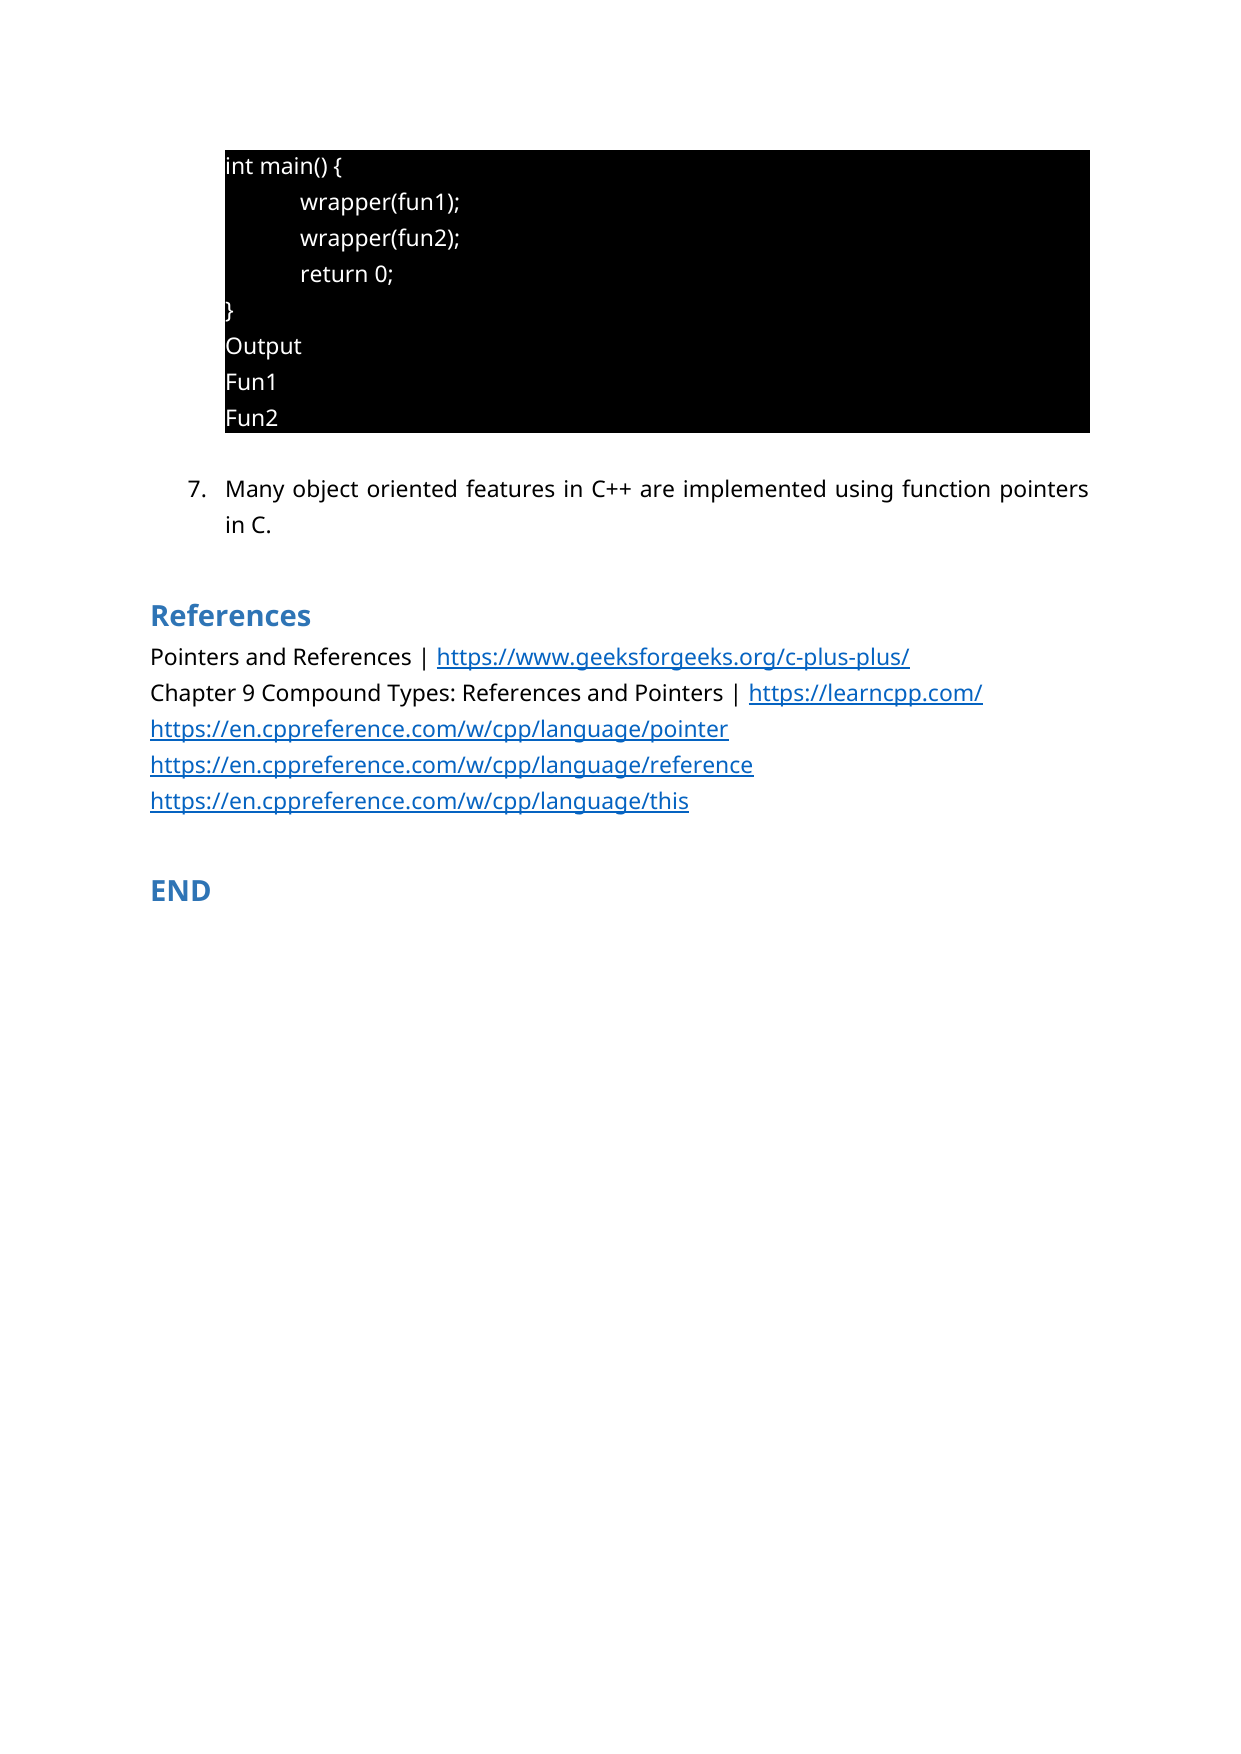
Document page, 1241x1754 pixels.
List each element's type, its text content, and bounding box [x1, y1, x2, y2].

list Many object oriented features in C++ are implemented using function pointers in C. [187, 473, 1090, 541]
text wrapper(fun2); [225, 222, 1090, 253]
text int main() { [225, 150, 1090, 181]
text wrapper(fun1); [225, 186, 1090, 217]
text Pointers and References | https://www.geeksforgeeks.org/c-plus-plus/ [150, 641, 1090, 672]
text return 0; [225, 258, 1090, 289]
text Output [225, 330, 1090, 361]
text } [225, 294, 1090, 325]
text https://en.cppreference.com/w/cpp/language/pointer [150, 713, 1090, 744]
subtitle END [150, 871, 1090, 910]
text Fun1 [225, 366, 1090, 397]
text Chapter 9 Compound Types: References and Pointers | https://learncpp.com/ [150, 677, 1090, 708]
text https://en.cppreference.com/w/cpp/language/reference [150, 749, 1090, 780]
text https://en.cppreference.com/w/cpp/language/this [150, 785, 1090, 816]
text Fun2 [225, 402, 1090, 433]
subtitle References [150, 595, 1090, 635]
